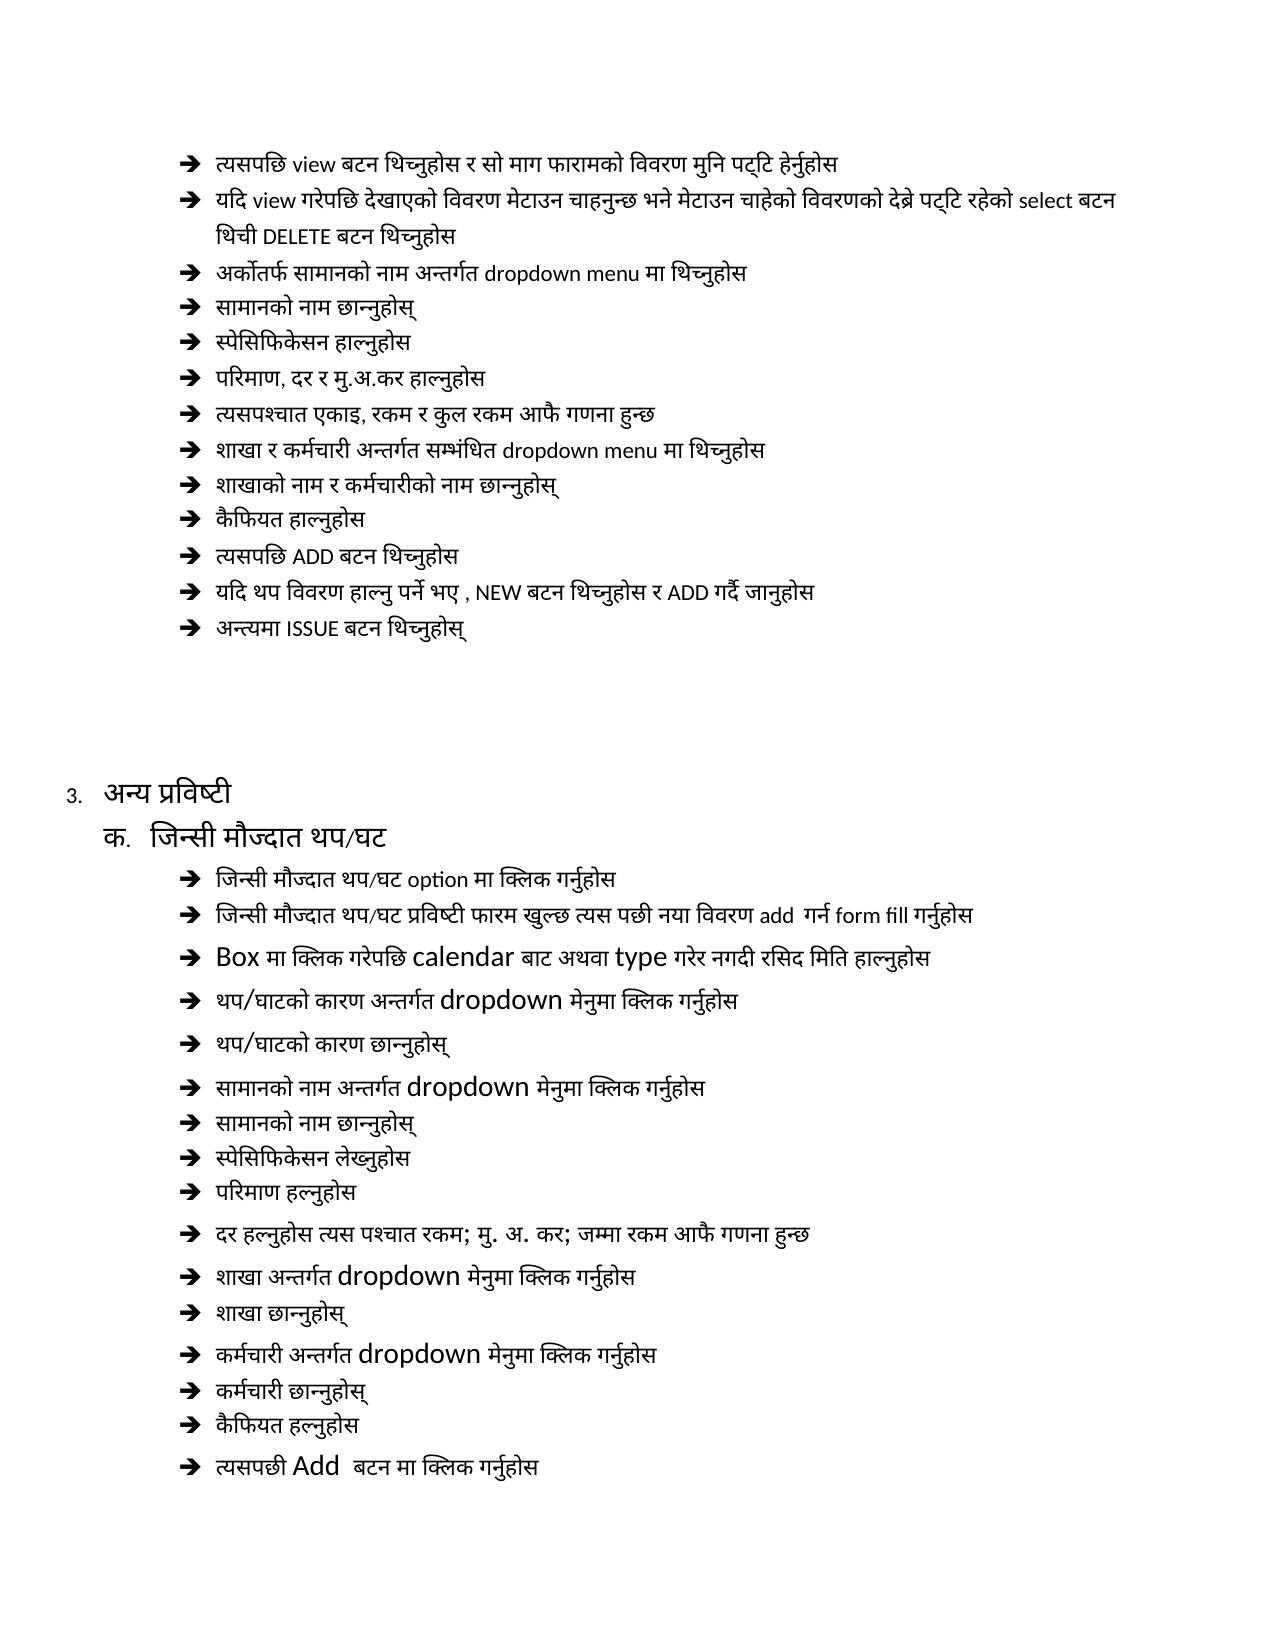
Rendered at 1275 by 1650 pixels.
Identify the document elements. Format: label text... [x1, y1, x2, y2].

list त्यसपश्चात एकाइ, रकम र कुल रकम आफै गणना हुन्छ [178, 400, 1125, 432]
list परिमाण हल्नुहोस [178, 1180, 1125, 1210]
list अन्य प्रविष्टी [66, 778, 1125, 816]
list दर हल्नुहोस त्यस पश्चात रकम; मु. अ. कर; जम्मा रकम आफै गणना हुन्छ [178, 1214, 1125, 1252]
list यदि view गरेपछि देखाएको विवरण मेटाउन चाहनुन्छ भने मेटाउन चाहेको विवरणको देब्रे पट्टि रहेको select बटन थिची DELETE बटन थिच्नुहोस [178, 186, 1125, 254]
list कर्मचारी अन्तर्गत dropdown मेनुमा क्लिक गर्नुहोस [178, 1335, 1125, 1373]
list शाखा छान्नुहोस् [178, 1301, 1125, 1331]
list स्पेसिफिकेसन लेख्नुहोस [178, 1145, 1125, 1175]
list शाखा र कर्मचारी अन्तर्गत सम्भंधित dropdown menu मा थिच्नुहोस [178, 437, 1125, 468]
list शाखा अन्तर्गत dropdown मेनुमा क्लिक गर्नुहोस [178, 1257, 1125, 1295]
list सामानको नाम छान्नुहोस् [178, 295, 1125, 325]
list स्पेसिफिकेसन हाल्नुहोस [178, 329, 1125, 359]
list थप/घाटको कारण छान्नुहोस् [178, 1024, 1125, 1062]
list यदि थप विवरण हाल्नु पर्ने भए , NEW बटन थिच्नुहोस र ADD गर्दै जानुहोस [178, 578, 1125, 610]
list जिन्सी मौज्दात थप/घट [103, 821, 1125, 859]
list Box मा क्लिक गरेपछि calendar बाट अथवा type गरेर नगदी रसिद मिति हाल्नुहोस [178, 938, 1125, 975]
list जिन्सी मौज्दात थप/घट option मा क्लिक गर्नुहोस [178, 865, 1125, 897]
list त्यसपछि ADD बटन थिच्नुहोस [178, 542, 1125, 573]
list कैफियत हाल्नुहोस [178, 507, 1125, 537]
list शाखाको नाम र कर्मचारीको नाम छान्नुहोस् [178, 473, 1125, 503]
list सामानको नाम छान्नुहोस् [178, 1111, 1125, 1141]
list परिमाण, दर र मु.अ.कर हाल्नुहोस [178, 364, 1125, 396]
list त्यसपछी Add बटन मा क्लिक गर्नुहोस [178, 1447, 1125, 1485]
list कर्मचारी छान्नुहोस् [178, 1378, 1125, 1408]
list अन्त्यमा ISSUE बटन थिच्नुहोस् [178, 614, 1125, 646]
list जिन्सी मौज्दात थप/घट प्रविष्टी फारम खुल्छ त्यस पछी नया विवरण add गर्न form fill गर्नुहोस [178, 901, 1125, 933]
list अर्कोतर्फ सामानको नाम अन्तर्गत dropdown menu मा थिच्नुहोस [178, 259, 1125, 291]
list त्यसपछि view बटन थिच्नुहोस र सो माग फारामको विवरण मुनि पट्टि हेर्नुहोस [178, 150, 1125, 182]
list कैफियत हल्नुहोस [178, 1413, 1125, 1443]
list थप/घाटको कारण अन्तर्गत dropdown मेनुमा क्लिक गर्नुहोस [178, 981, 1125, 1019]
list सामानको नाम अन्तर्गत dropdown मेनुमा क्लिक गर्नुहोस [178, 1068, 1125, 1105]
